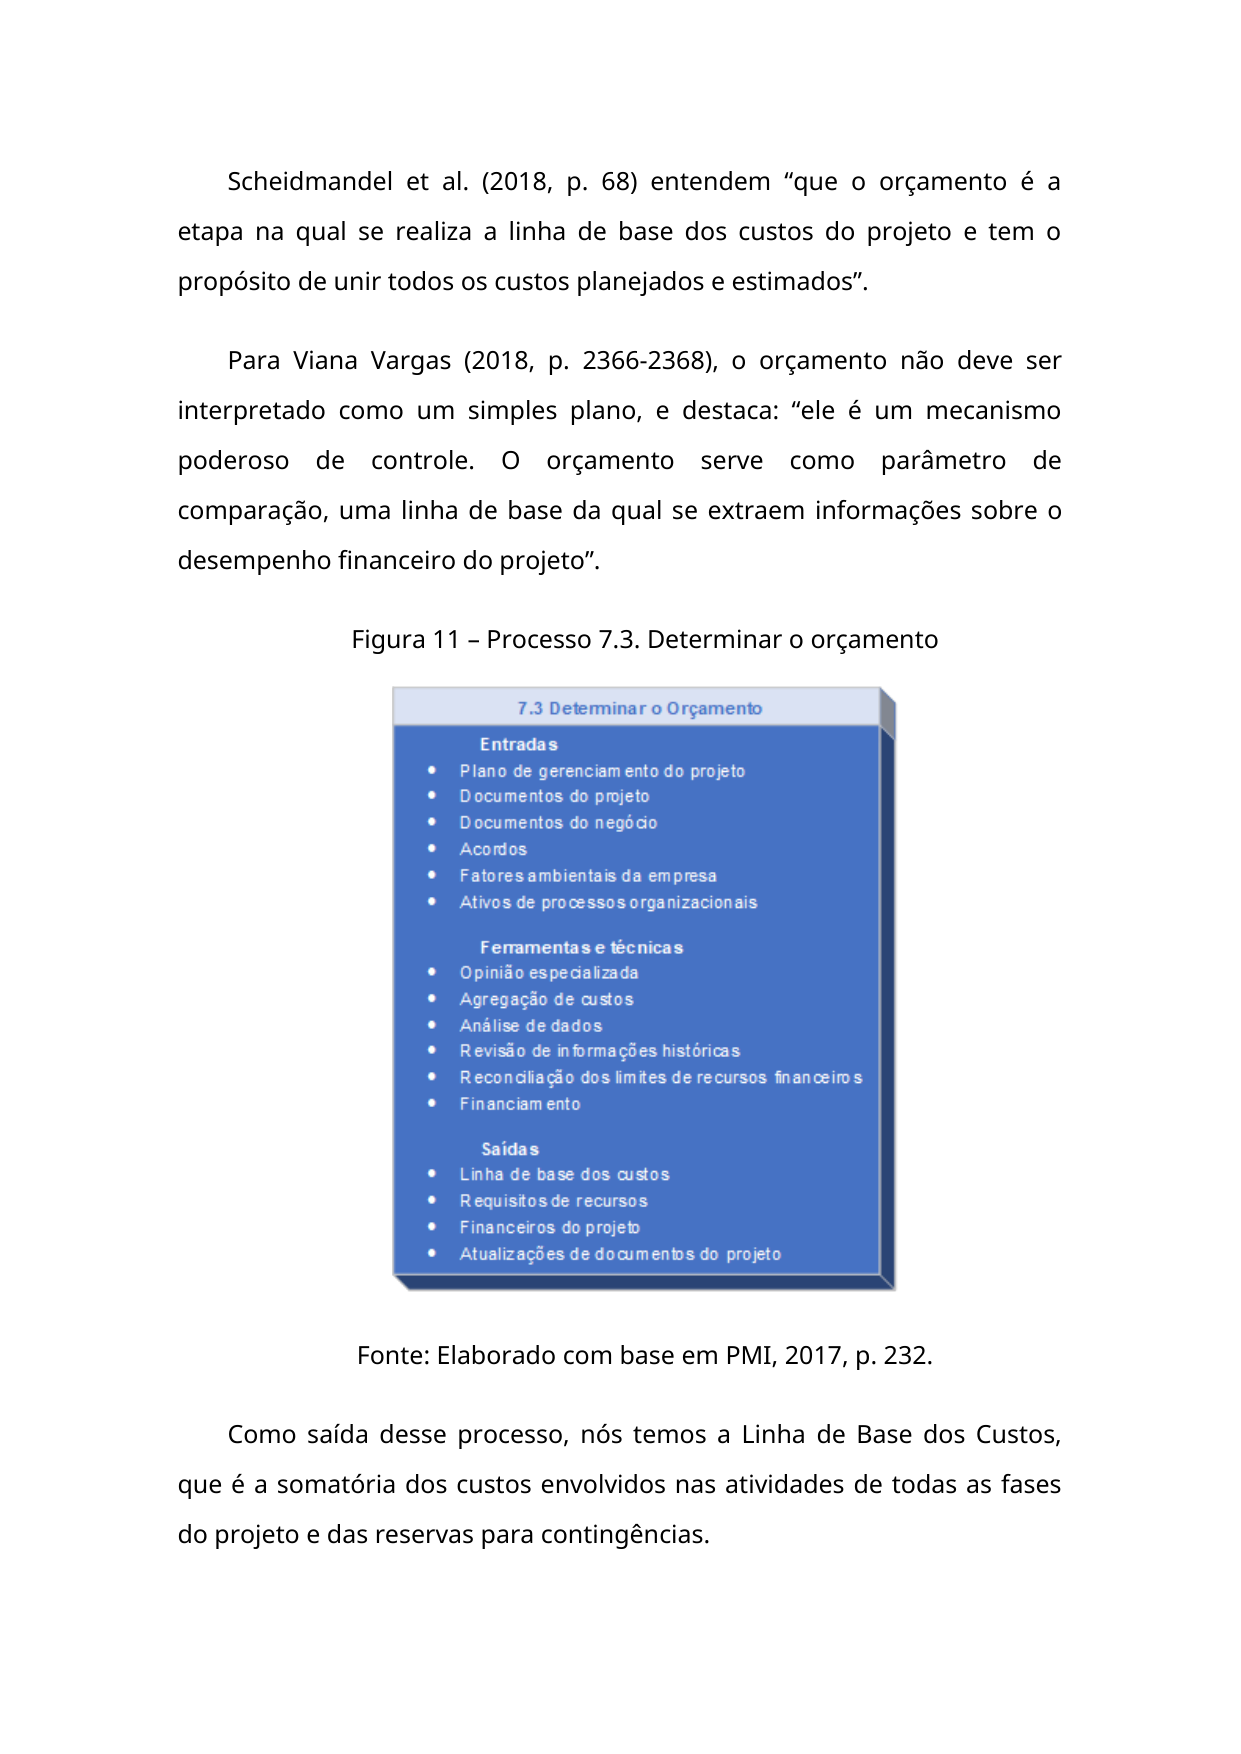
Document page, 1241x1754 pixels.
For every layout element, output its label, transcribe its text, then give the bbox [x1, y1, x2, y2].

text Fonte: Elaborado com base em PMI, 2017, p. 232. [177, 1322, 1063, 1372]
text Para Viana Vargas (2018, p. 2366-2368), o orçamento não deve ser interpretado como um simples plano, e destaca: “ele é um mecanismo poderoso de controle. O orçamento serve como parâmetro de comparação, uma linha de base da qual se extraem informações sobre o desempenho financeiro do projeto”. [177, 327, 1063, 577]
text Scheidmandel et al. (2018, p. 68) entendem “que o orçamento é a etapa na qual se realiza a linha de base dos custos do projeto e tem o propósito de unir todos os custos planejados e estimados”. [177, 148, 1063, 298]
text Como saída desse processo, nós temos a Linha de Base dos Custos, que é a somatória dos custos envolvidos nas atividades de todas as fases do projeto e das reservas para contingências. [177, 1401, 1063, 1551]
picture [392, 685, 899, 1293]
text Figura 11 – Processo 7.3. Determinar o orçamento [177, 606, 1063, 656]
